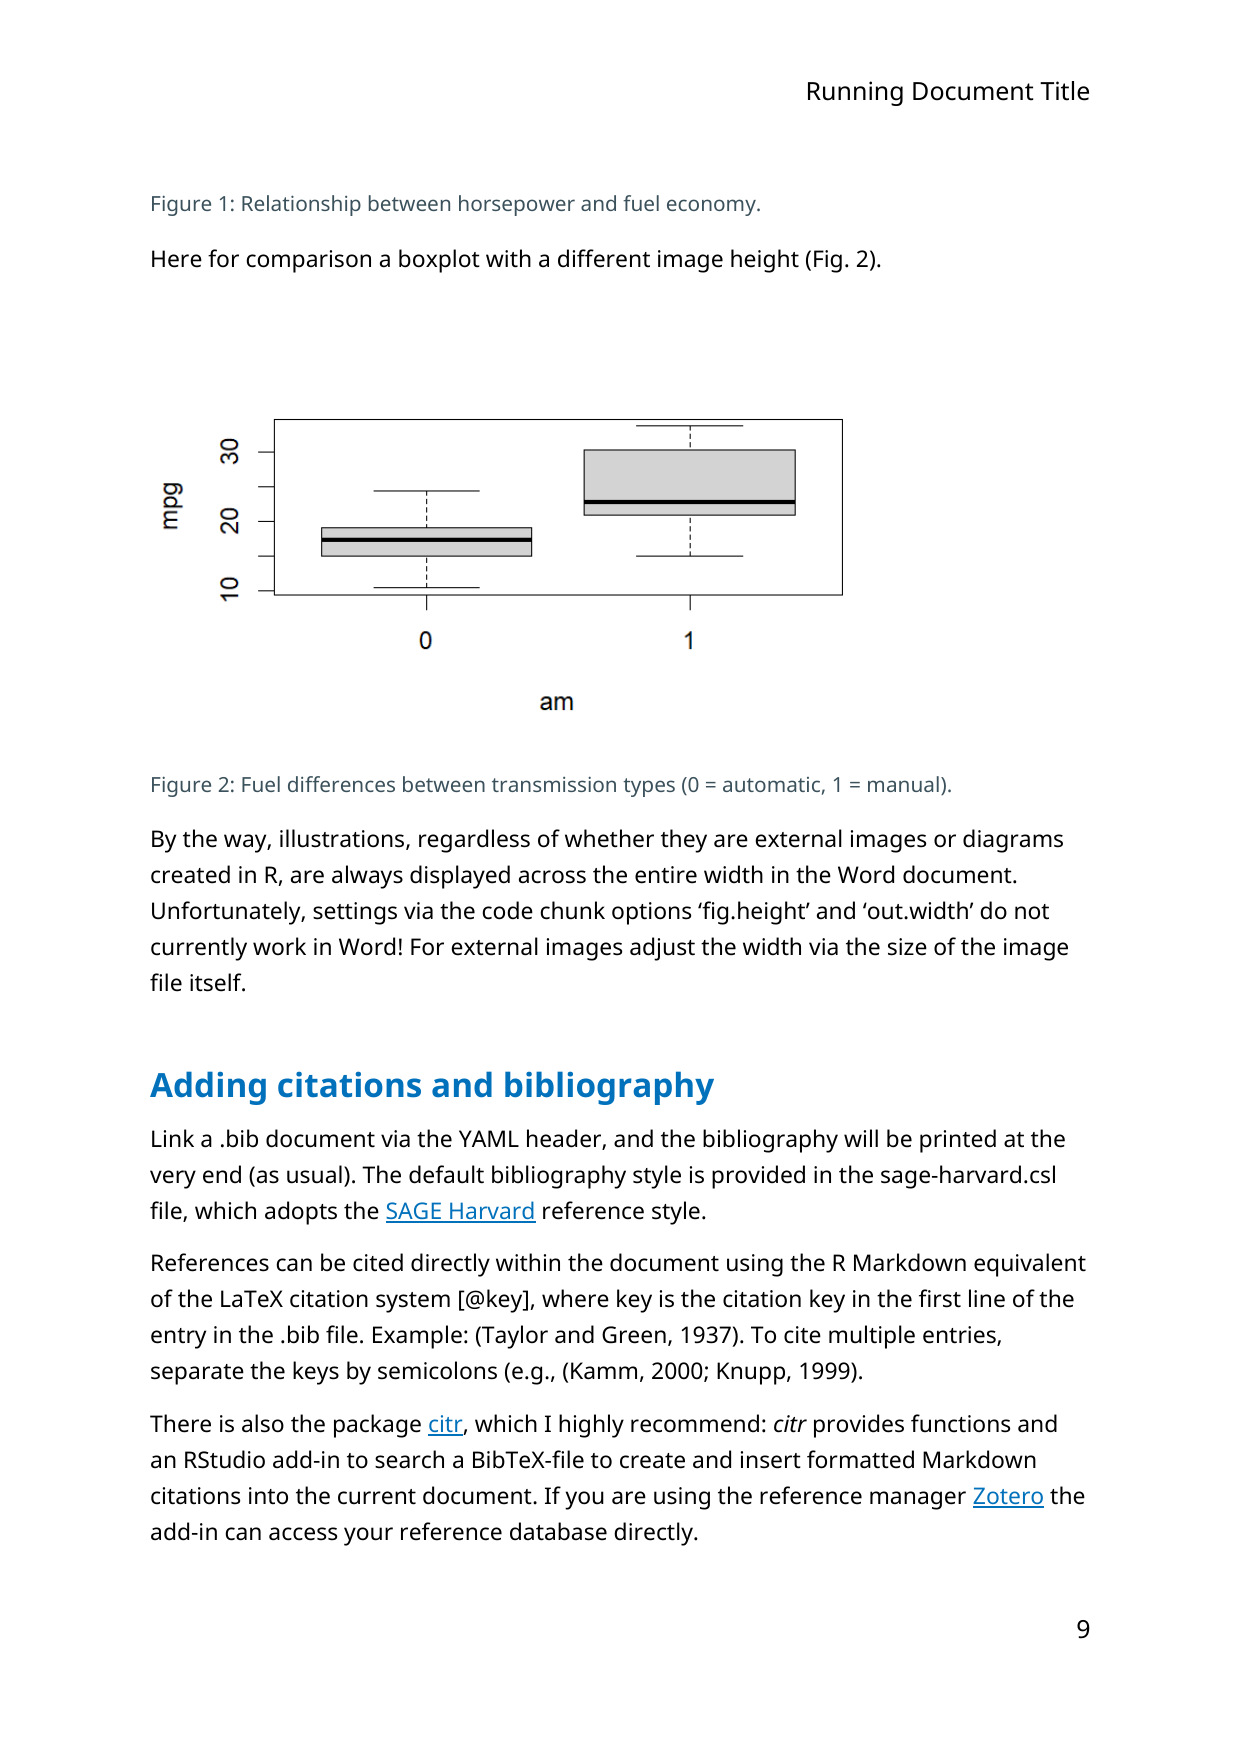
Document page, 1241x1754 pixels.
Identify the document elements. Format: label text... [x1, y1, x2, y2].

text Figure 1: Relationship between horsepower and fuel economy. [150, 189, 1090, 218]
text Figure 2: Fuel differences between transmission types (0 = automatic, 1 = manual). [150, 770, 1090, 798]
subtitle Adding citations and bibliography [150, 1065, 1090, 1106]
text Link a .bib document via the YAML header, and the bibliography will be printed at the very end (as usual). The default bibliography style is provided in the sage-harvard.csl file, which adopts the SAGE Harvard reference style. [150, 1123, 1090, 1226]
text References can be cited directly within the document using the R Markdown equivalent of the LaTeX citation system [@key], where key is the citation key in the first line of the entry in the .bib file. Example: (Taylor and Green, 1937). To cite multiple entries, separate the keys by semicolons (e.g., (Kamm, 2000; Knupp, 1999). [150, 1247, 1090, 1386]
text Here for comparison a boxplot with a different image height (Fig. 2). [150, 243, 1090, 274]
text There is also the package citr, which I highly recommend: citr provides functions and an RStudio add-in to search a BibTeX-file to create and insert formatted Markdown citations into the current document. If you are using the reference manager Zotero the add-in can access your reference database directly. [150, 1408, 1090, 1547]
text By the way, illustrations, regardless of whether they are external images or diagrams created in R, are always displayed across the entire width in the Word document. Unfortunately, settings via the code chunk options ‘fig.height’ and ‘out.width’ do not currently work in Word! For external images adjust the width via the size of the image file itself. [150, 823, 1090, 998]
picture [150, 295, 906, 749]
